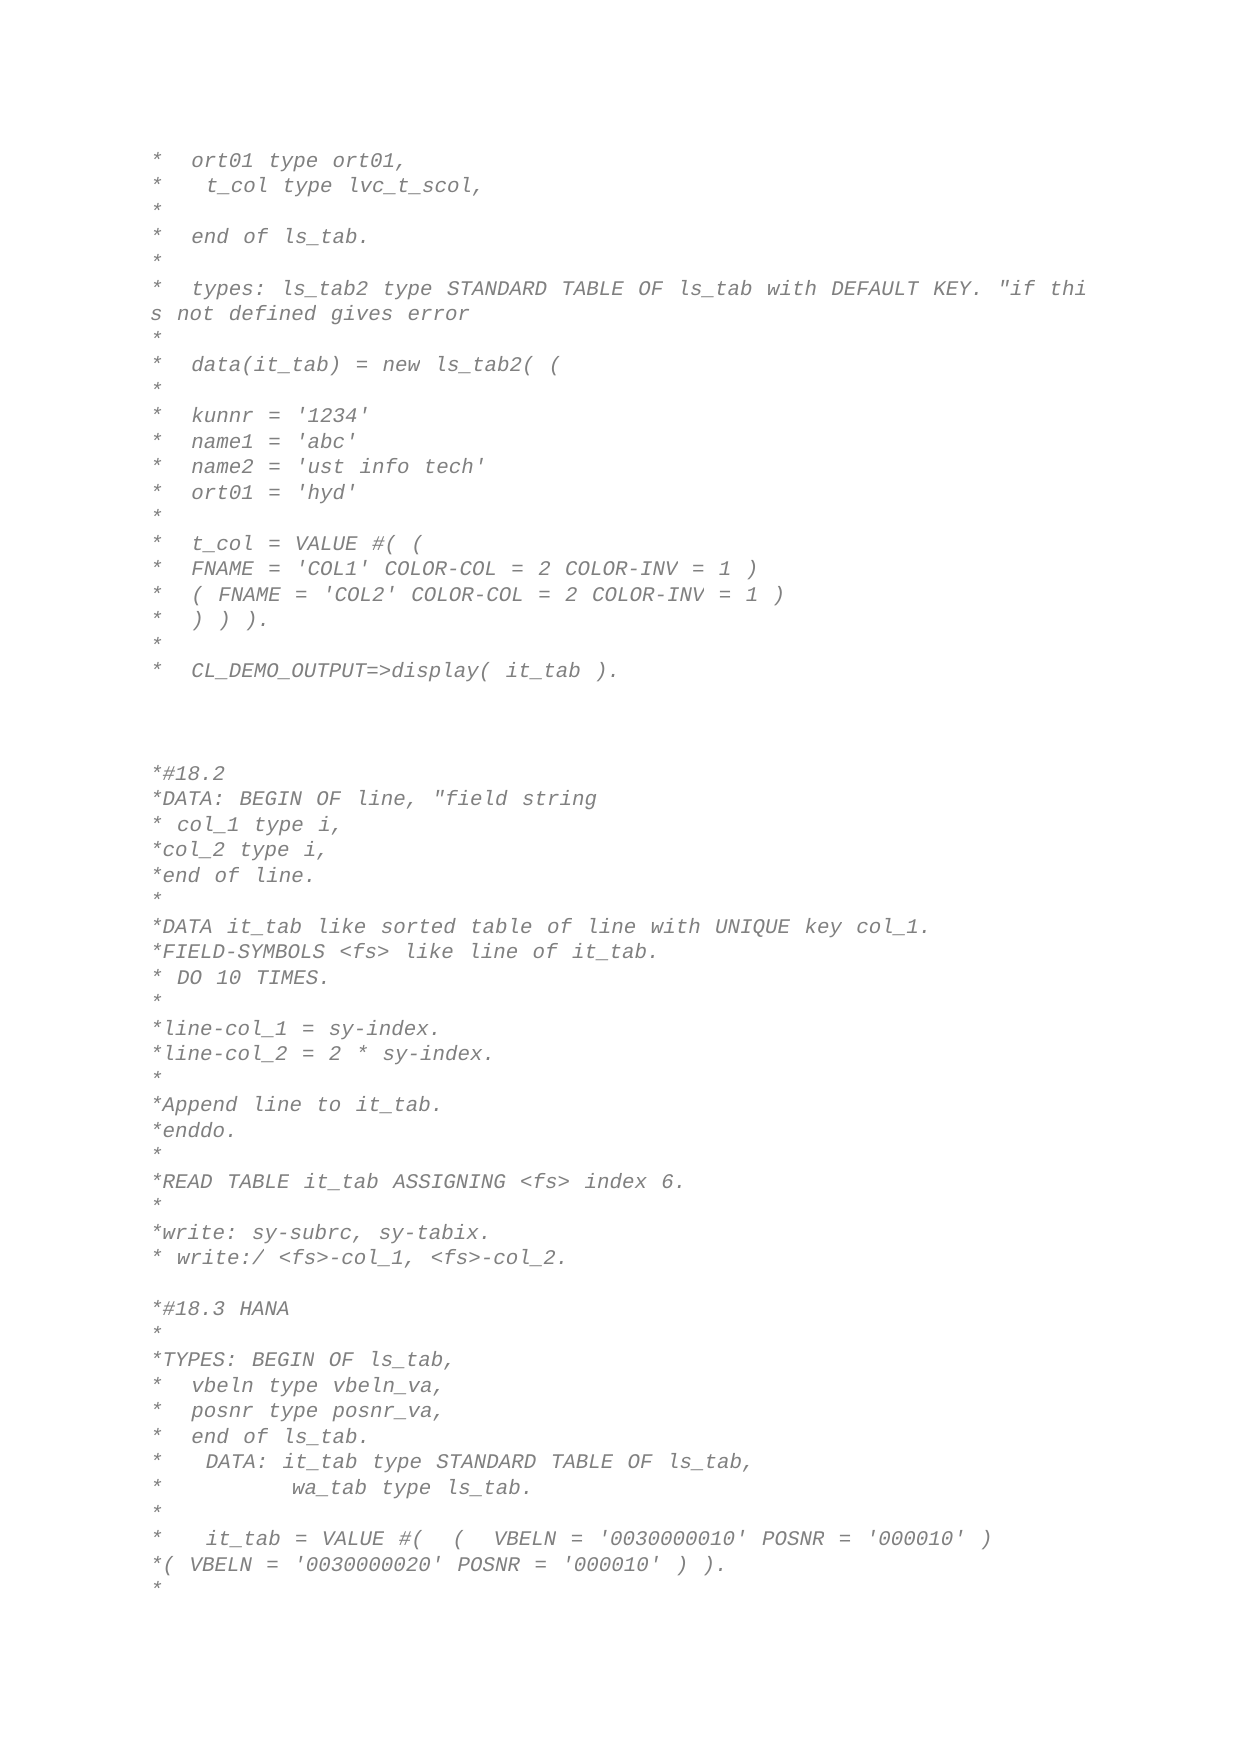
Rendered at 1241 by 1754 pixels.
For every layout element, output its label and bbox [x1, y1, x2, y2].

text [150, 150, 1090, 1603]
